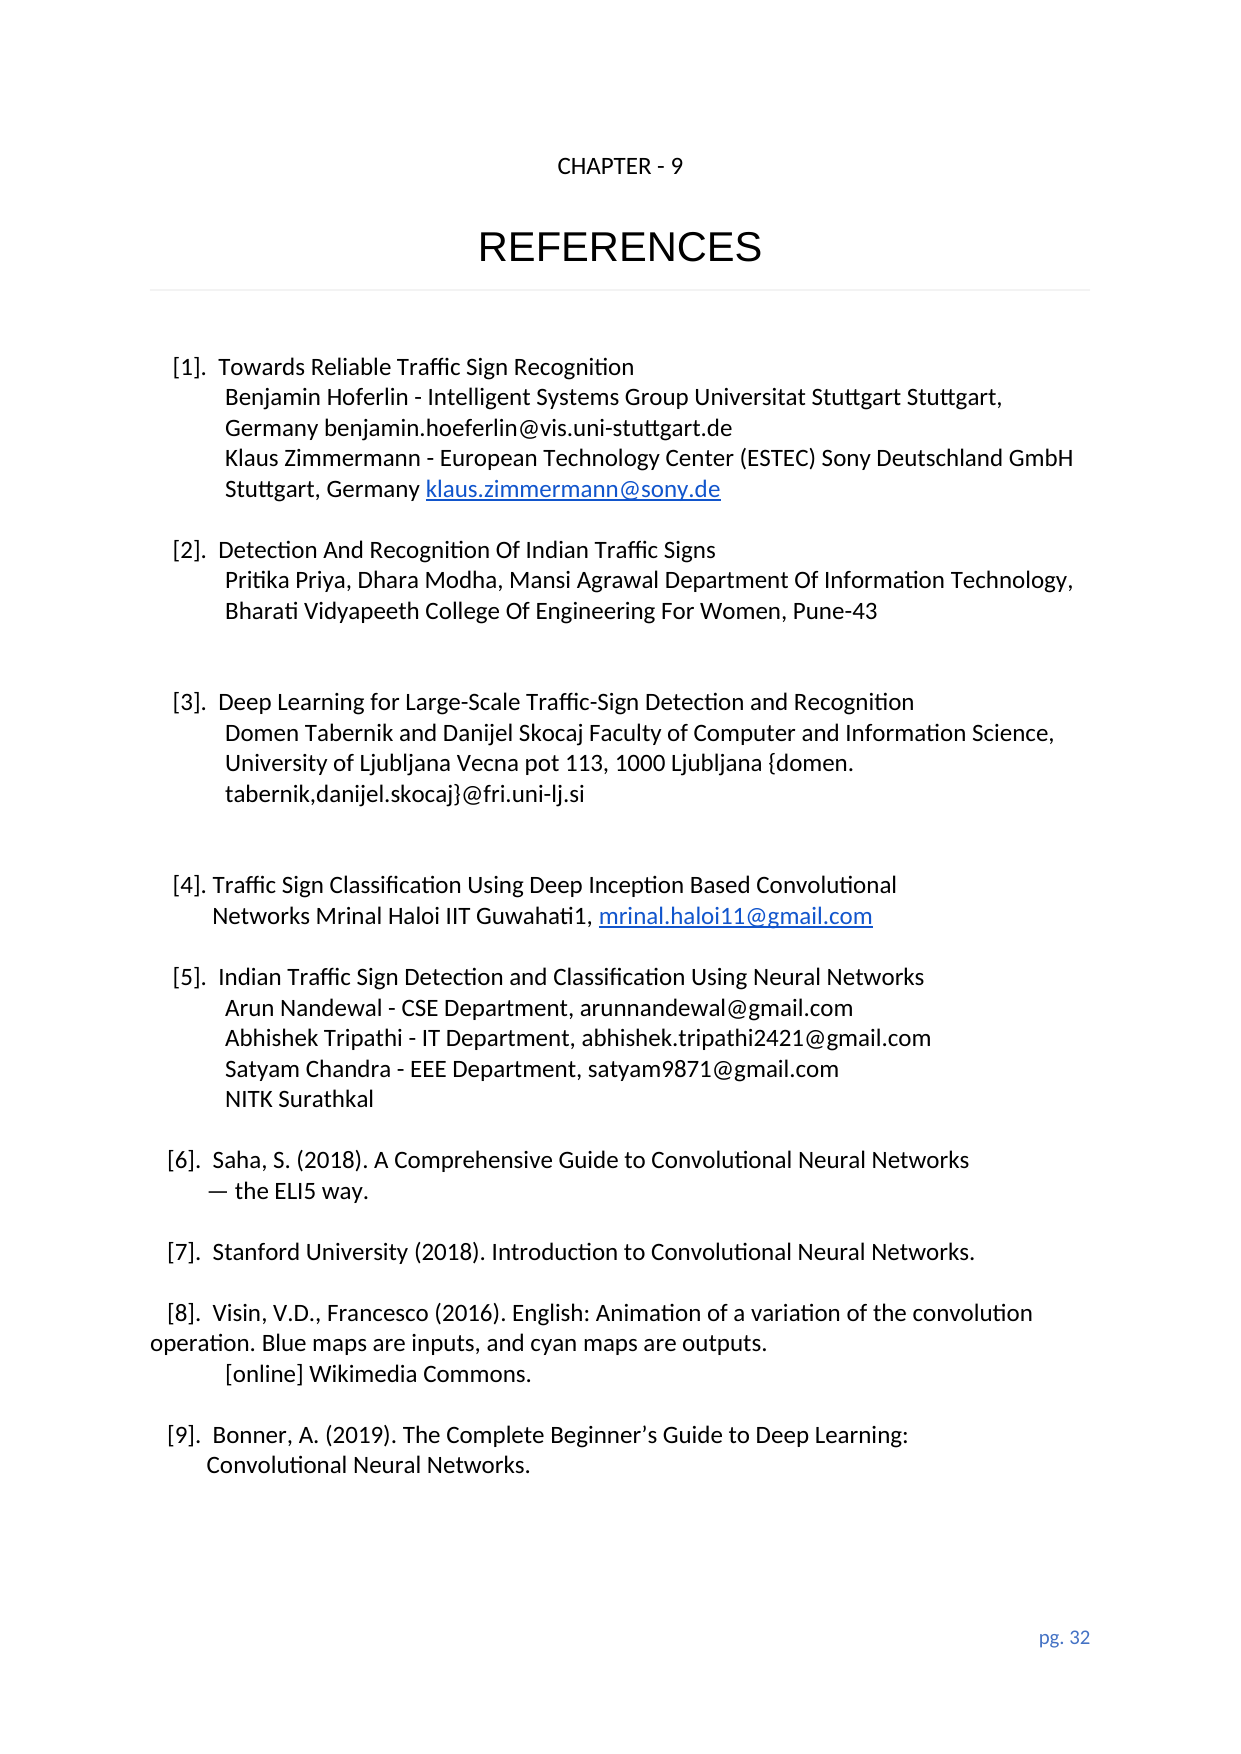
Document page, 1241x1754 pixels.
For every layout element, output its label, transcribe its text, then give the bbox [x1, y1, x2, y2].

text Convolutional Neural Networks. [150, 1449, 1090, 1480]
text [7]. Stanford University (2018). Introduction to Convolutional Neural Networks. [150, 1236, 1090, 1266]
text Satyam Chandra - EEE Department, satyam9871@gmail.com [225, 1053, 1090, 1083]
text NITK Surathkal [225, 1083, 1090, 1114]
text — the ELI5 way. [150, 1175, 1090, 1205]
text Benjamin Hoferlin - Intelligent Systems Group Universitat Stuttgart Stuttgart, Germany benjamin.hoeferlin@vis.uni-stuttgart.de [225, 381, 1090, 442]
text [8]. Visin, V.D., Francesco (2016). English: Animation of a variation of the convolution operation. Blue maps are inputs, and cyan maps are outputs. [150, 1297, 1090, 1358]
text Klaus Zimmermann - European Technology Center (ESTEC) Sony Deutschland GmbH Stuttgart, Germany klaus.zimmermann@sony.de [225, 442, 1090, 503]
text Arun Nandewal - CSE Department, arunnandewal@gmail.com [225, 992, 1090, 1022]
text Abhishek Tripathi - IT Department, abhishek.tripathi2421@gmail.com [225, 1022, 1090, 1053]
text [online] Wikimedia Commons. [225, 1358, 1090, 1388]
text [6]. Saha, S. (2018). A Comprehensive Guide to Convolutional Neural Networks [150, 1144, 1090, 1175]
text [3]. Deep Learning for Large-Scale Traffic-Sign Detection and Recognition [150, 687, 1090, 717]
text Pritika Priya, Dhara Modha, Mansi Agrawal Department Of Information Technology, Bharati Vidyapeeth College Of Engineering For Women, Pune-43 [225, 564, 1090, 626]
text Domen Tabernik and Danijel Skocaj Faculty of Computer and Information Science, University of Ljubljana Vecna pot 113, 1000 Ljubljana {domen. tabernik,danijel.skocaj}@fri.uni-lj.si [225, 717, 1090, 809]
text Networks Mrinal Haloi IIT Guwahati1, mrinal.haloi11@gmail.com [150, 900, 1090, 931]
subtitle REFERENCES [150, 222, 1090, 270]
text [4]. Traffic Sign Classification Using Deep Inception Based Convolutional [150, 870, 1090, 900]
text [2]. Detection And Recognition Of Indian Traffic Signs [150, 534, 1090, 564]
text [5]. Indian Traffic Sign Detection and Classification Using Neural Networks [150, 961, 1090, 992]
text [9]. Bonner, A. (2019). The Complete Beginner’s Guide to Deep Learning: [150, 1419, 1090, 1449]
text CHAPTER - 9 [150, 150, 1090, 181]
text [1]. Towards Reliable Traffic Sign Recognition [150, 351, 1090, 381]
